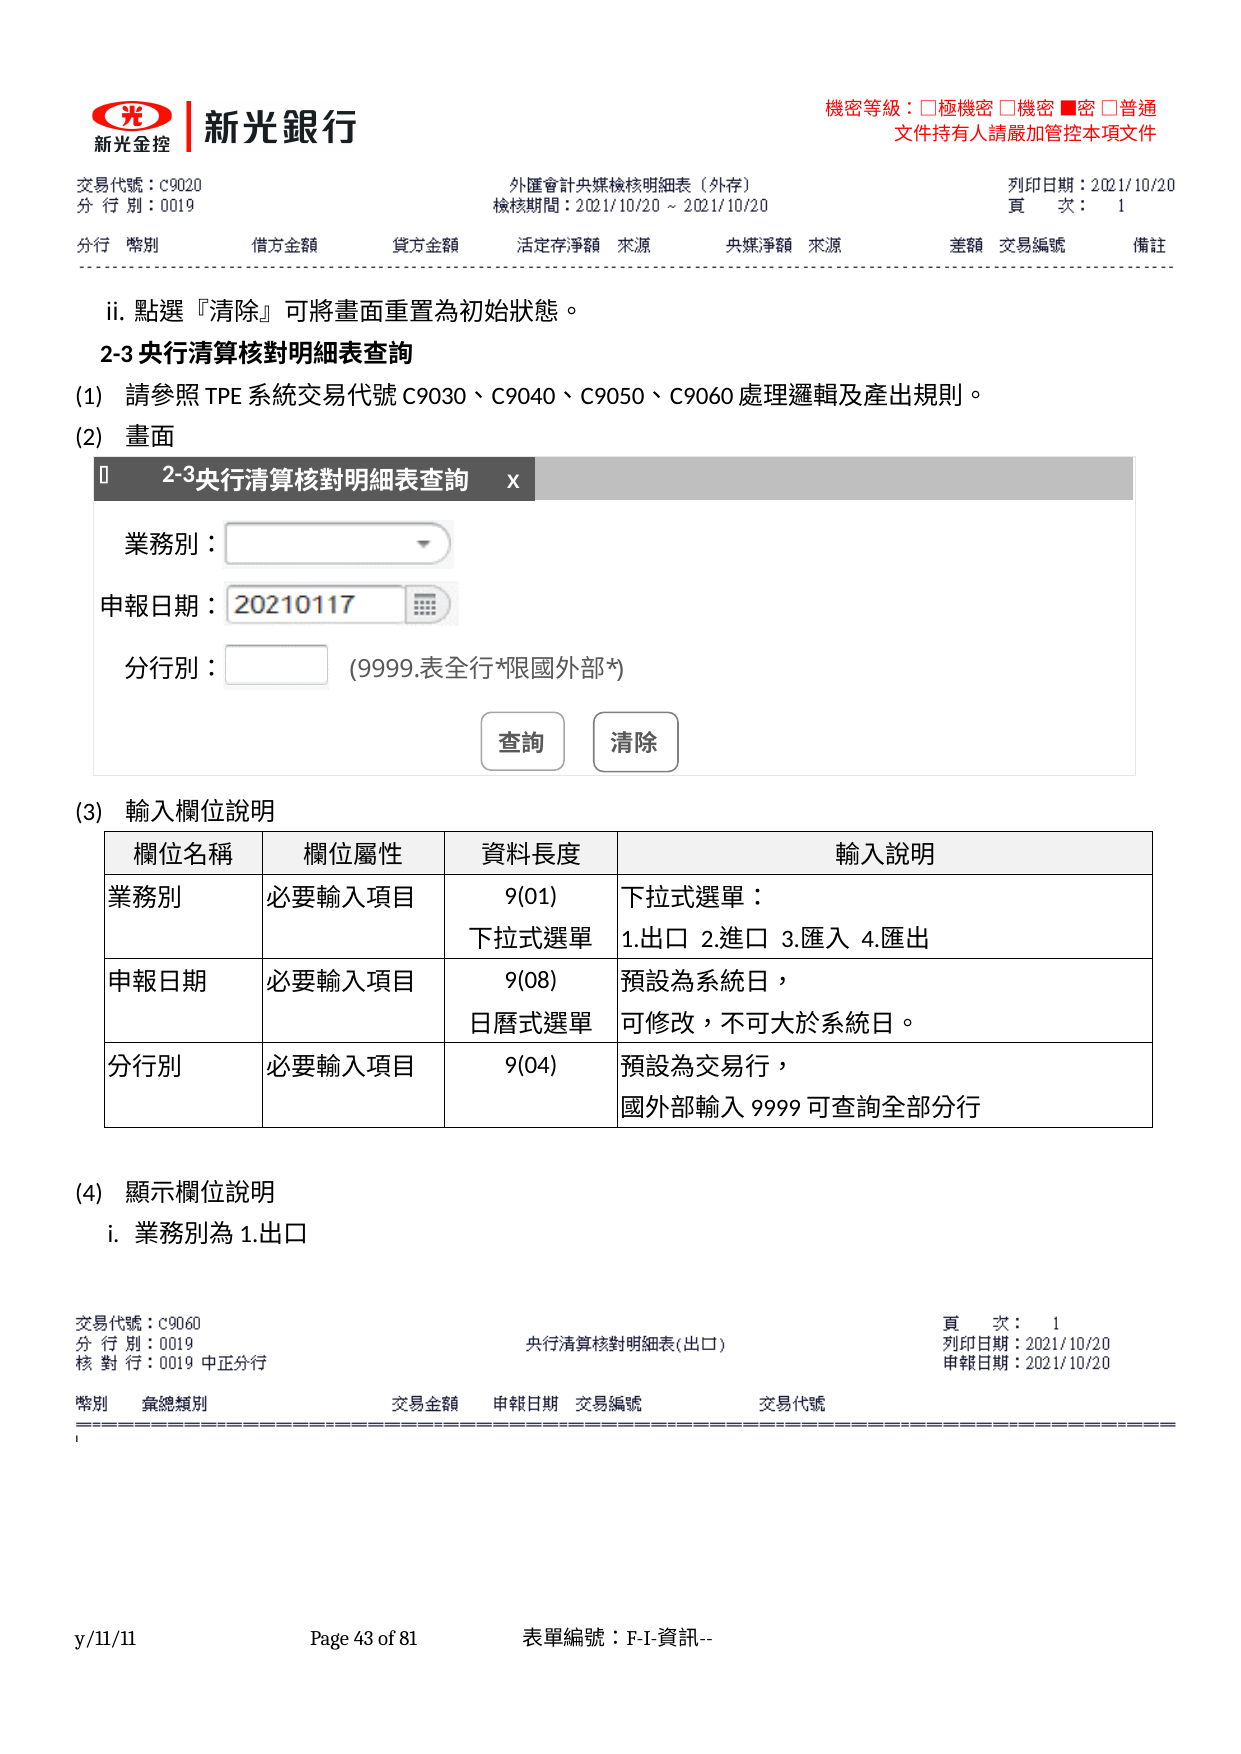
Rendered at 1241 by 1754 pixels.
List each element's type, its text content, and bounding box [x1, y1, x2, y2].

table_header 輸入說明 [618, 832, 1152, 873]
subtitle 2-3央行清算核對明細表查詢 [75, 331, 1182, 372]
table_cell 預設為系統日， 可修改，不可大於系統日。 [618, 959, 1152, 1042]
table_cell 分行別 [105, 1043, 262, 1127]
list 點選『清除』可將畫面重置為初始狀態。 [125, 289, 1182, 331]
table_cell 申報日期 [105, 959, 262, 1042]
table_cell 9(04) [445, 1043, 617, 1127]
list 畫面 [75, 414, 1182, 456]
table_cell 必要輸入項目 [263, 959, 444, 1042]
picture [75, 176, 1182, 277]
table_cell 預設為交易行， 國外部輸入9999可查詢全部分行 [618, 1043, 1152, 1127]
table_cell 必要輸入項目 [263, 1043, 444, 1127]
list 顯示欄位說明 [75, 1169, 1182, 1211]
table_header 資料長度 [445, 832, 617, 873]
list 業務別為1.出口 [119, 1211, 1182, 1253]
table_header 欄位屬性 [263, 832, 444, 873]
list 輸入欄位說明 [75, 789, 1182, 831]
table_cell 9(08) 日曆式選單 [445, 959, 617, 1042]
list 請參照TPE系統交易代號C9030、C9040、C9050、C9060處理邏輯及產出規則。 [75, 372, 1182, 414]
table_cell 9(01) 下拉式選單 [445, 875, 617, 958]
table_header 欄位名稱 [105, 832, 262, 873]
table_cell 業務別 [105, 875, 262, 958]
picture [92, 101, 356, 152]
table_cell 下拉式選單： 1.出口 2.進口 3.匯入 4.匯出 [618, 875, 1152, 958]
picture [75, 1313, 1182, 1442]
table_cell 必要輸入項目 [263, 875, 444, 958]
